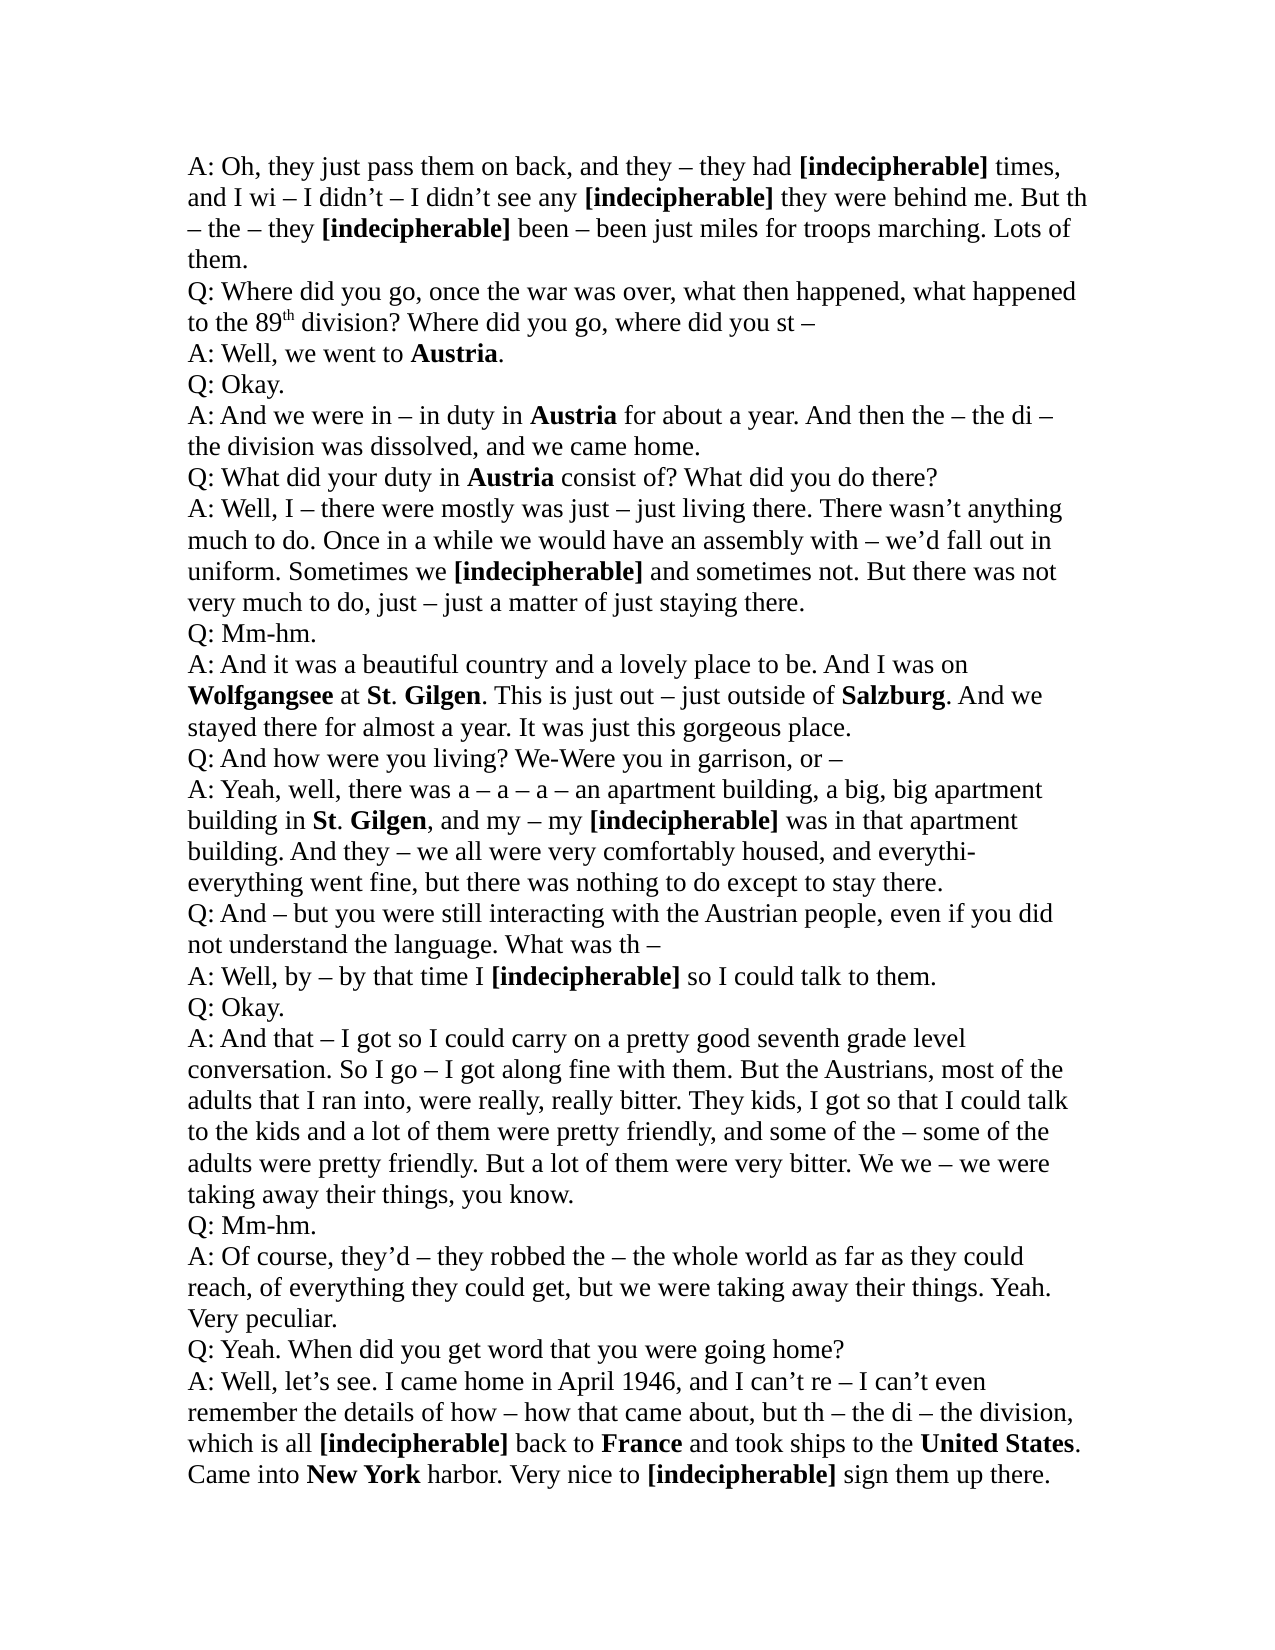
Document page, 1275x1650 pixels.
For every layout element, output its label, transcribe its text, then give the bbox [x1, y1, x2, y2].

text A: Well, I – there were mostly was just – just living there. There wasn’t anything much to do. Once in a while we would have an assembly with – we’d fall out in uniform. Sometimes we [indecipherable] and sometimes not. But there was not very much to do, just – just a matter of just staying there. [187, 617, 1087, 742]
text A: Yeah, well, there was a – a – a – an apartment building, a big, big apartment building in St. Gilgen, and my – my [indecipherable] was in that apartment building. And they – we all were very comfortably housed, and everythi-everything went fine, but there was nothing to do except to stay there. [187, 897, 1087, 1022]
text Q: Mm-hm. [187, 1333, 1087, 1365]
text Q: Where did you go, once the war was over, what then happened, what happened to the 89th division? Where did you go, where did you st – [187, 399, 1087, 461]
text A: Of course, they’d – they robbed the – the whole world as far as they could reach, of everything they could get, but we were taking away their things. Yeah. Very peculiar. [187, 1365, 1087, 1458]
text A: And we were in – in duty in Austria for about a year. And then the – the di – the division was dissolved, and we came home. [187, 524, 1087, 586]
text A: Well, by – by that time I [indecipherable] so I could talk to them. [187, 1084, 1087, 1116]
text A: And it was a beautiful country and a lovely place to be. And I was on Wolfgangsee at St. Gilgen. This is just out – just outside of Salzburg. And we stayed there for almost a year. It was just this gorgeous place. [187, 773, 1087, 866]
text Q: Okay. [187, 493, 1087, 524]
text A: Well, we went to Austria. [187, 461, 1087, 493]
text Q: Yeah. When did you get word that you were going home? [187, 1458, 1087, 1489]
text Q: Okay. And when the Germans came to surrender, what did you do with them? [187, 243, 1087, 274]
text Q: Okay. [187, 1116, 1087, 1147]
text Q: And how were you living? We-Were you in garrison, or – [187, 866, 1087, 897]
text Q: And – but you were still interacting with the Austrian people, even if you did not understand the language. What was th – [187, 1022, 1087, 1084]
text A: And that – I got so I could carry on a pretty good seventh grade level conversation. So I go – I got along fine with them. But the Austrians, most of the adults that I ran into, were really, really bitter. They kids, I got so that I could talk to the kids and a lot of them were pretty friendly, and some of the – some of the adults were pretty friendly. But a lot of them were very bitter. We we – we were taking away their things, you know. [187, 1147, 1087, 1333]
text Q: Mm-hm. [187, 742, 1087, 773]
text A: Oh, they just pass them on back, and they – they had [indecipherable] times, and I wi – I didn’t – I didn’t see any [indecipherable] they were behind me. But th – the – they [indecipherable] been – been just miles for troops marching. Lots of them. [187, 274, 1087, 399]
text A: Once – once that over, and we got the word that the – the country had – had surrendered and it – there were some si – local fights, but I wa – I wasn’t – I was not in any of them. [187, 150, 1087, 243]
text Q: What did your duty in Austria consist of? What did you do there? [187, 586, 1087, 617]
